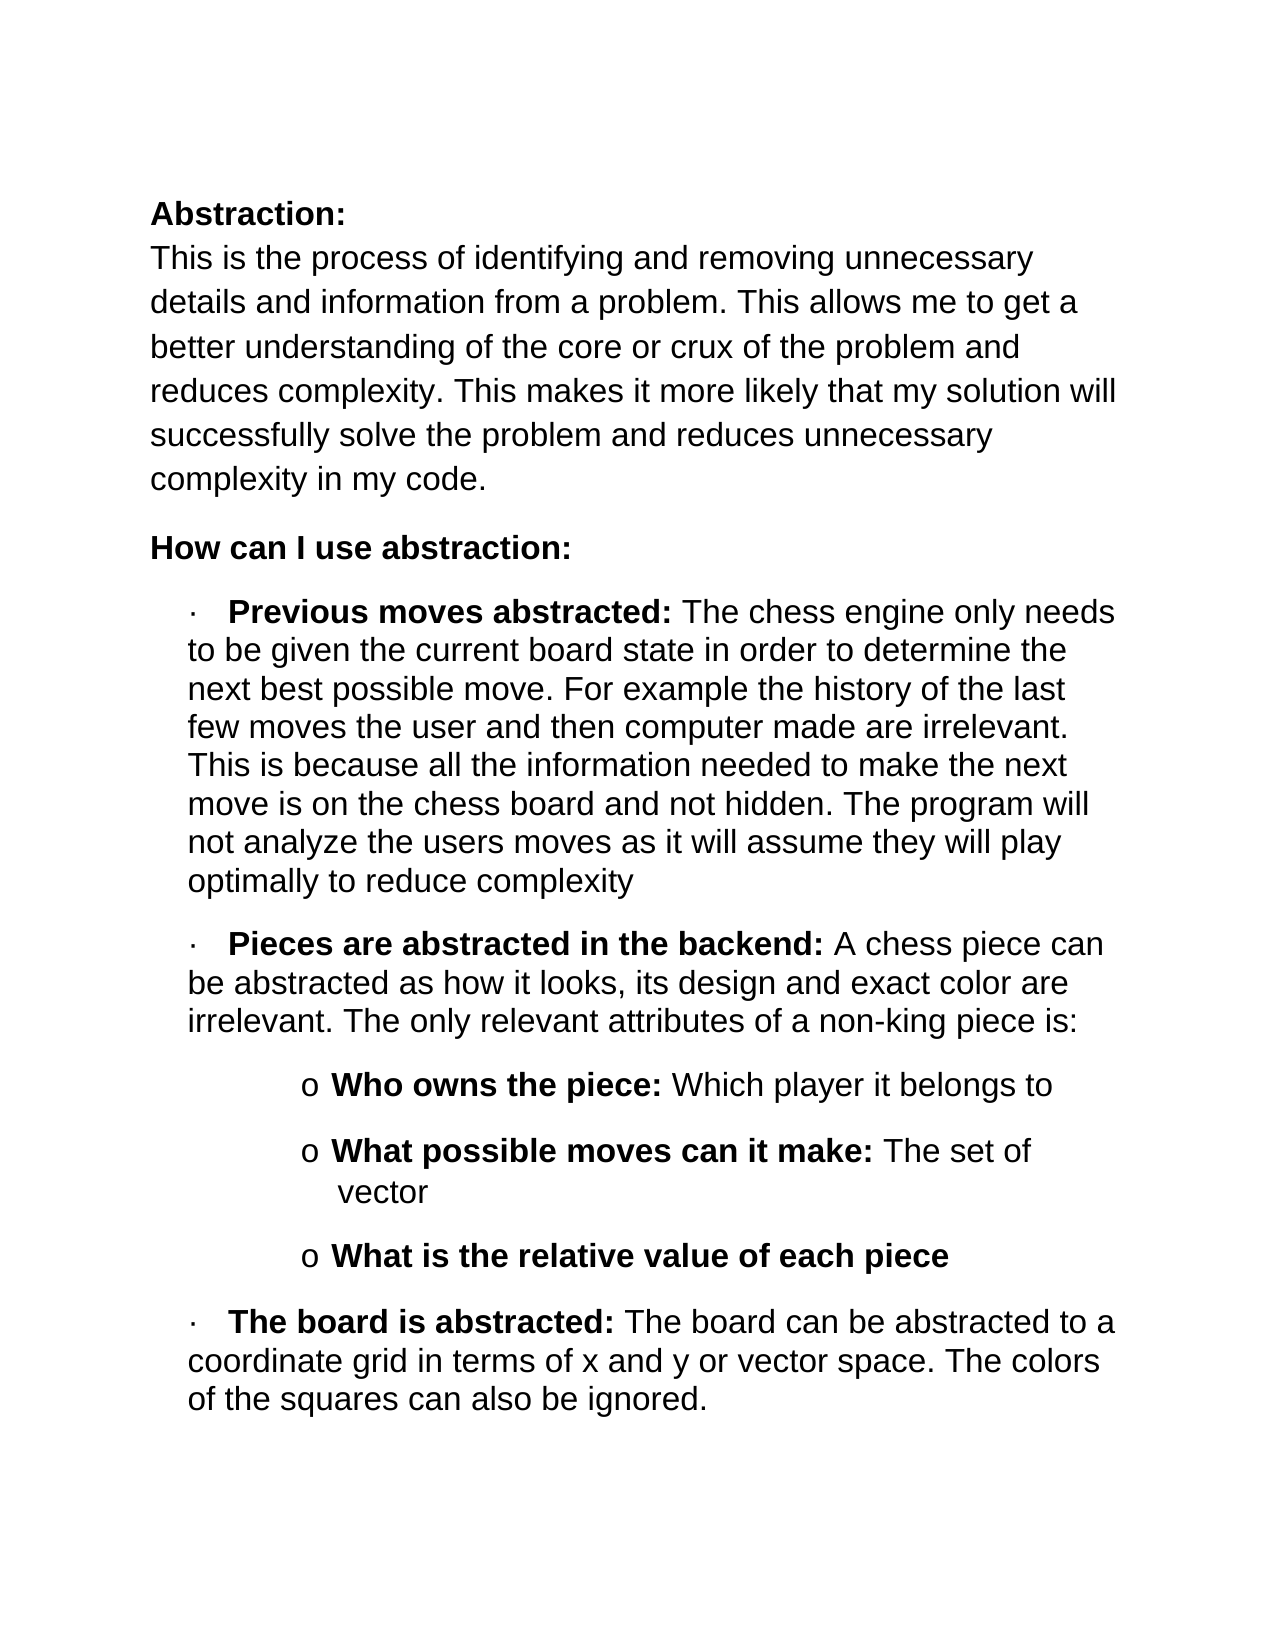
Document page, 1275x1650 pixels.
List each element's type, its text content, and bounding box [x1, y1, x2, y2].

text Abstraction: [150, 194, 1125, 233]
text o What is the relative value of each piece [300, 1236, 1125, 1277]
text How can I use abstraction: [150, 528, 1125, 567]
text o What possible moves can it make: The set of vector [300, 1131, 1125, 1211]
text o Who owns the piece: Which player it belongs to [300, 1064, 1125, 1106]
text · Previous moves abstracted: The chess engine only needs to be given the current board state in order to determine the next best possible move. For example the history of the last few moves the user and then computer made are irrelevant. This is because all the information needed to make the next move is on the chess board and not hidden. The program will not analyze the users moves as it will assume they will play optimally to reduce complexity [187, 592, 1125, 899]
text This is the process of identifying and removing unnecessary details and information from a problem. This allows me to get a better understanding of the core or crux of the problem and reduces complexity. This makes it more likely that my solution will successfully solve the problem and reduces unnecessary complexity in my code. [150, 238, 1125, 498]
text · The board is abstracted: The board can be abstracted to a coordinate grid in terms of x and y or vector space. The colors of the squares can also be ignored. [187, 1302, 1125, 1418]
text · Pieces are abstracted in the backend: A chess piece can be abstracted as how it looks, its design and exact color are irrelevant. The only relevant attributes of a non-king piece is: [187, 924, 1125, 1039]
